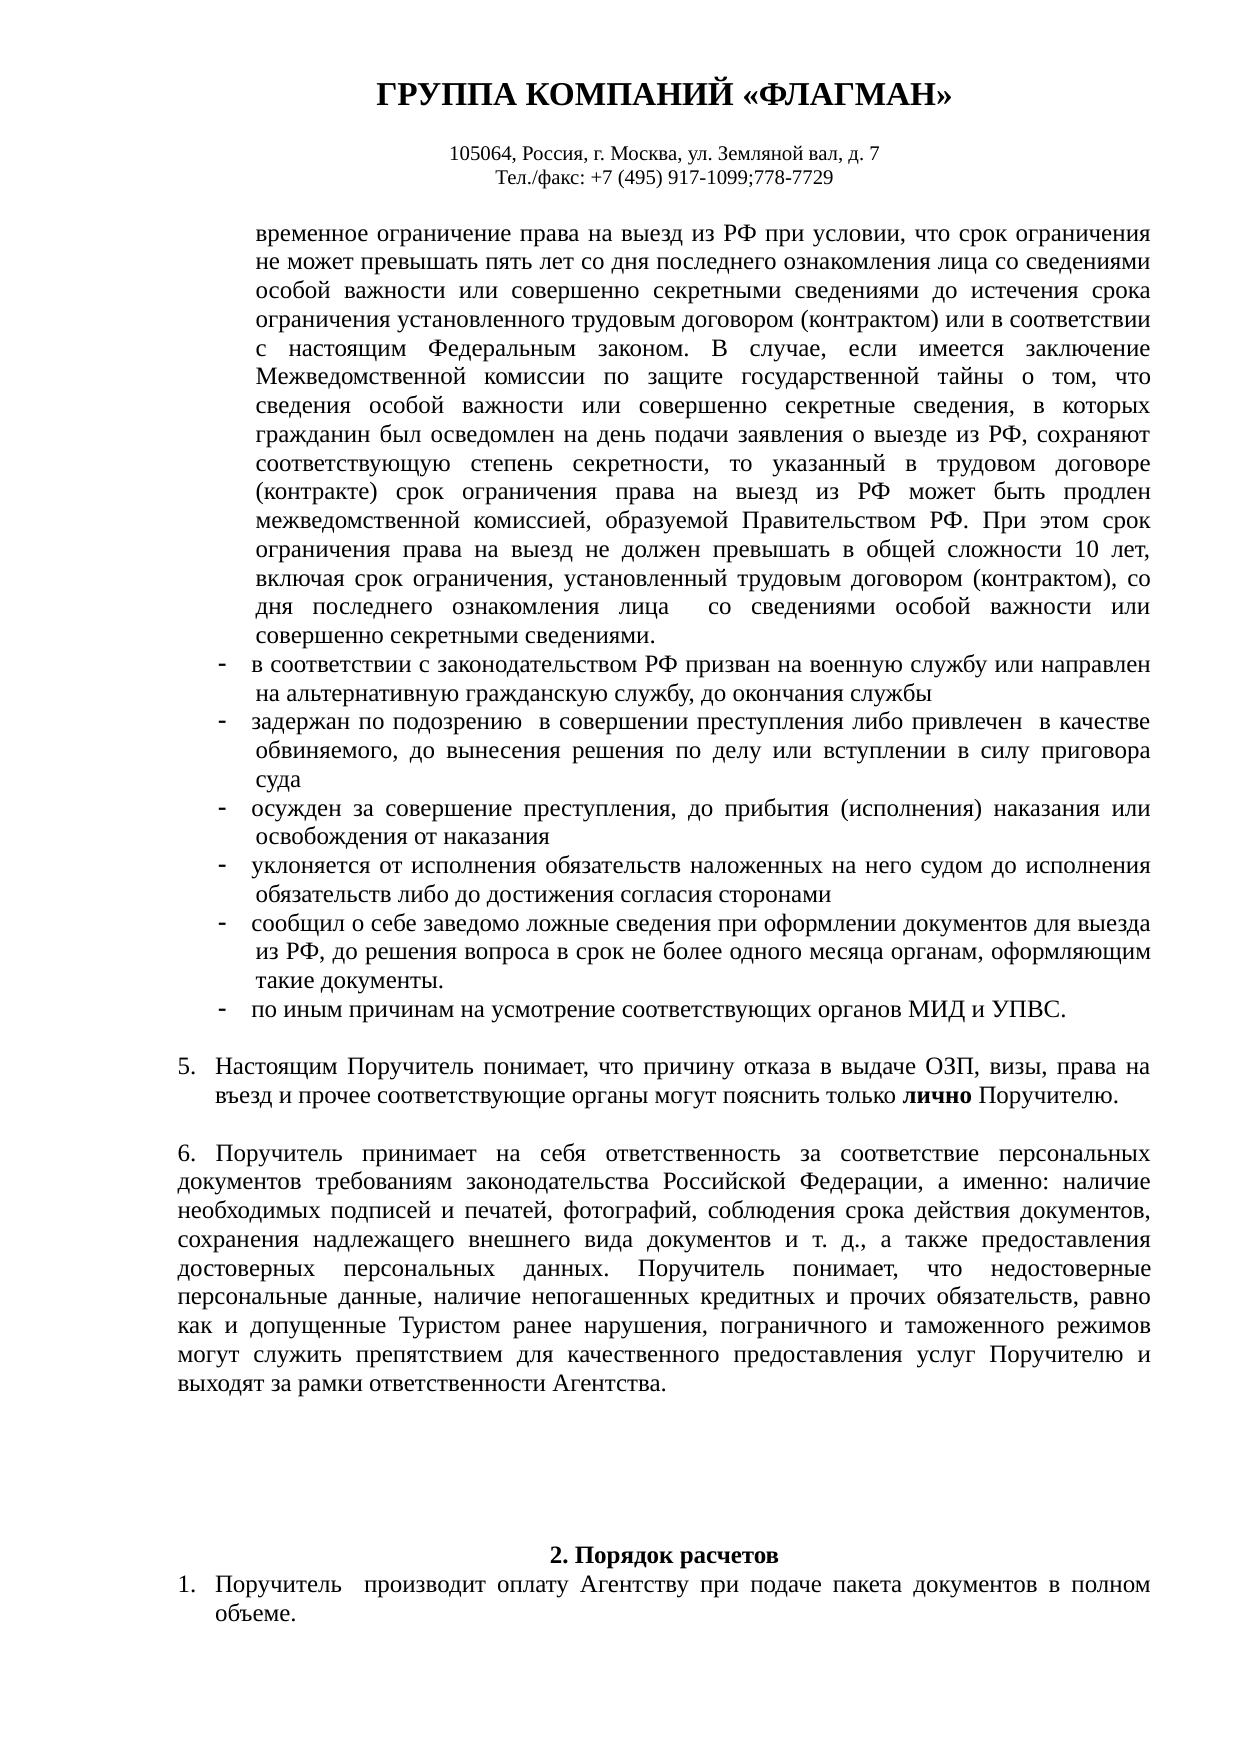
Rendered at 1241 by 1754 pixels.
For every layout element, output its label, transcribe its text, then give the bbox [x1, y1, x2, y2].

list сообщил о себе заведомо ложные сведения при оформлении документов для выезда из РФ, до решения вопроса в срок не более одного месяца органам, оформляющим такие документы. [218, 908, 1152, 994]
list по иным причинам на усмотрение соответствующих органов МИД и УПВС. [218, 994, 1152, 1023]
list в соответствии с законодательством РФ призван на военную службу или направлен на альтернативную гражданскую службу, до окончания службы [218, 649, 1152, 706]
list уклоняется от исполнения обязательств наложенных на него судом до исполнения обязательств либо до достижения согласия сторонами [218, 850, 1152, 908]
text 6. Поручитель принимает на себя ответственность за соответствие персональных документов требованиям законодательства Российской Федерации, а именно: наличие необходимых подписей и печатей, фотографий, соблюдения срока действия документов, сохранения надлежащего внешнего вида документов и т. д., а также предоставления достоверных персональных данных. Поручитель понимает, что недостоверные персональные данные, наличие непогашенных кредитных и прочих обязательств, равно как и допущенные Туристом ранее нарушения, пограничного и таможенного режимов могут служить препятствием для качественного предоставления услуг Поручителю и выходят за рамки ответственности Агентства. [177, 1138, 1152, 1396]
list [218, 218, 1152, 649]
text 2. Порядок расчетов [177, 1540, 1152, 1569]
list осужден за совершение преступления, до прибытия (исполнения) наказания или освобождения от наказания [218, 793, 1152, 850]
list Поручитель производит оплату Агентству при подаче пакета документов в полном объеме. [177, 1569, 1152, 1626]
list задержан по подозрению в совершении преступления либо привлечен в качестве обвиняемого, до вынесения решения по делу или вступлении в силу приговора суда [218, 706, 1152, 793]
list Настоящим Поручитель понимает, что причину отказа в выдаче ОЗП, визы, права на въезд и прочее соответствующие органы могут пояснить только лично Поручителю. [177, 1051, 1152, 1109]
